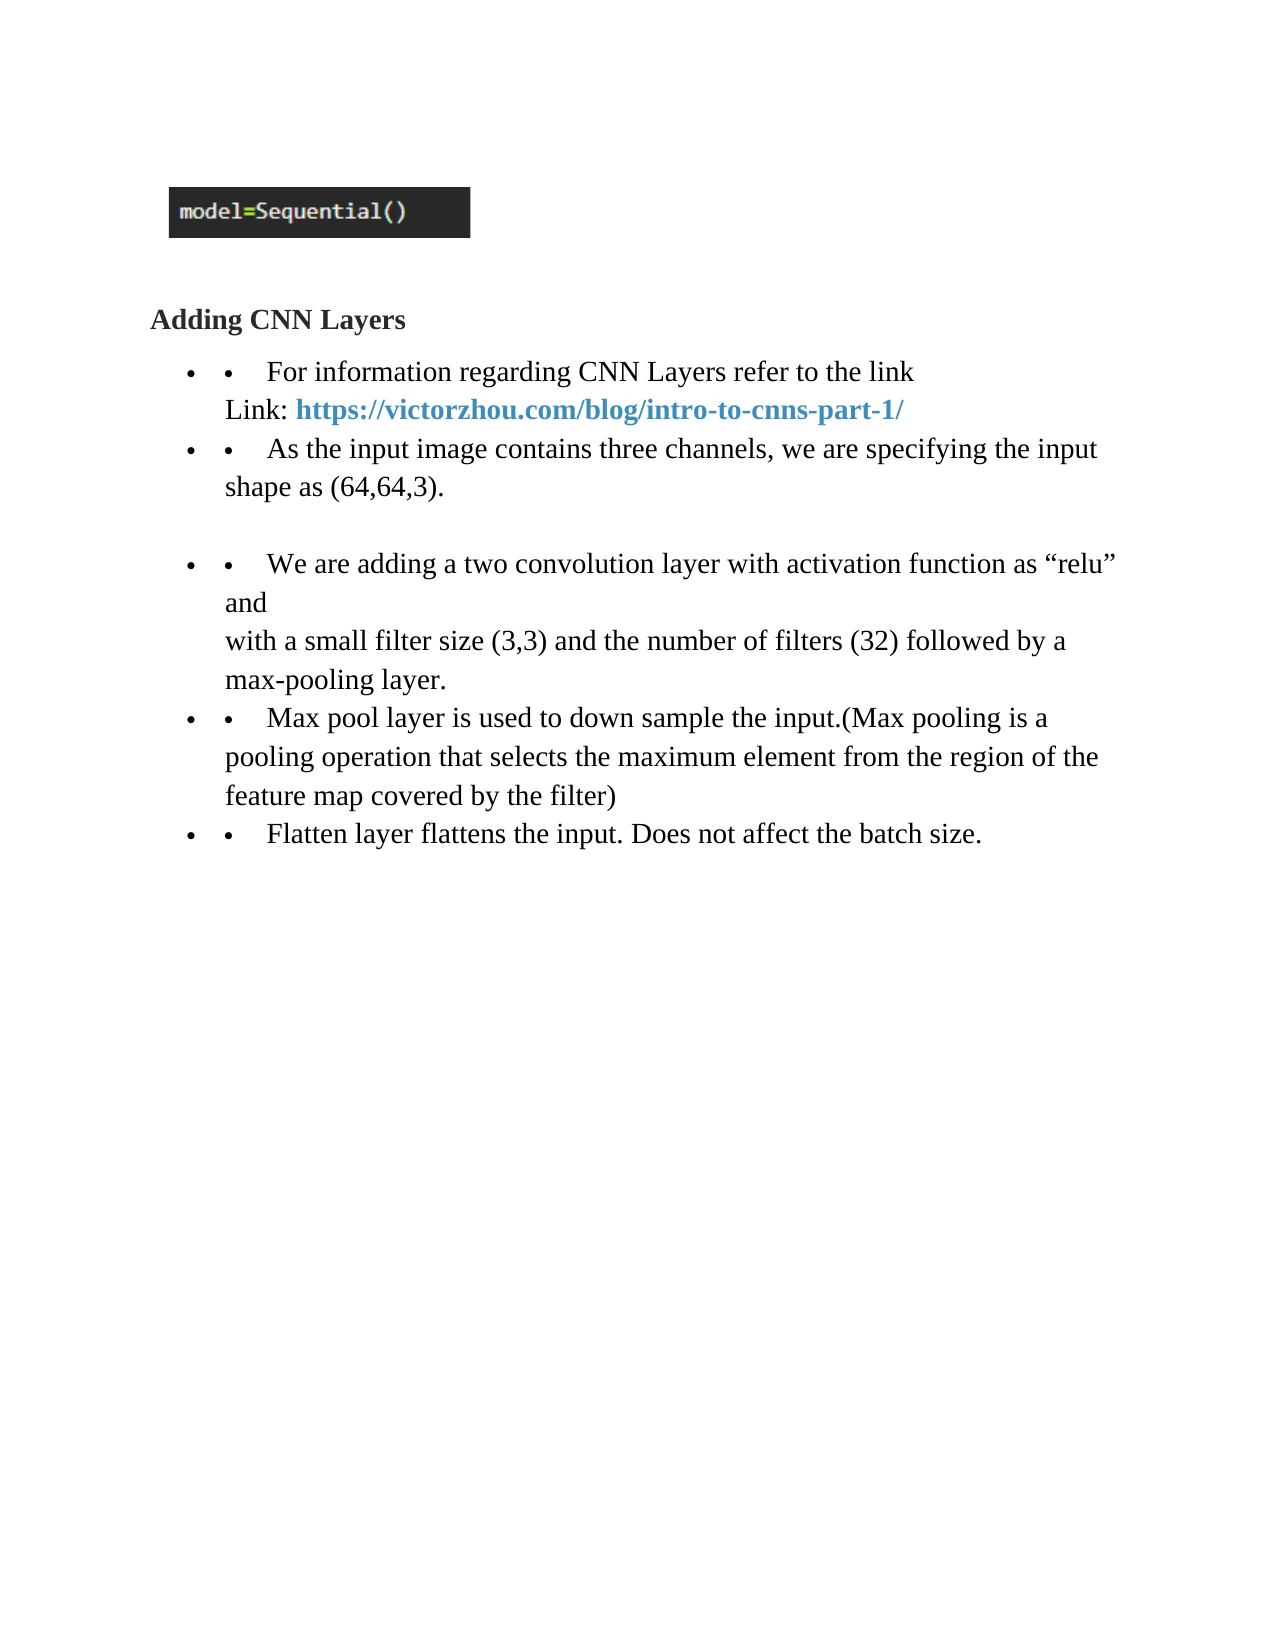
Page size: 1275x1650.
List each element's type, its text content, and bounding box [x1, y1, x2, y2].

picture [168, 187, 471, 238]
list Max pool layer is used to down sample the input.(Max pooling is a pooling operation that selects the maximum element from the region of the feature map covered by the filter) [187, 701, 1125, 811]
list Flatten layer flattens the input. Does not affect the batch size. [187, 816, 1125, 850]
list For information regarding CNN Layers refer to the link Link: https://victorzhou.com/blog/intro-to-cnns-part-1/ [187, 354, 1125, 426]
text Adding CNN Layers [150, 302, 1125, 336]
list We are adding a two convolution layer with activation function as “relu” and [187, 546, 1125, 618]
text with a small filter size (3,3) and the number of filters (32) followed by a max-pooling layer. [225, 623, 1125, 696]
list As the input image contains three channels, we are specifying the input shape as (64,64,3). [187, 431, 1125, 503]
